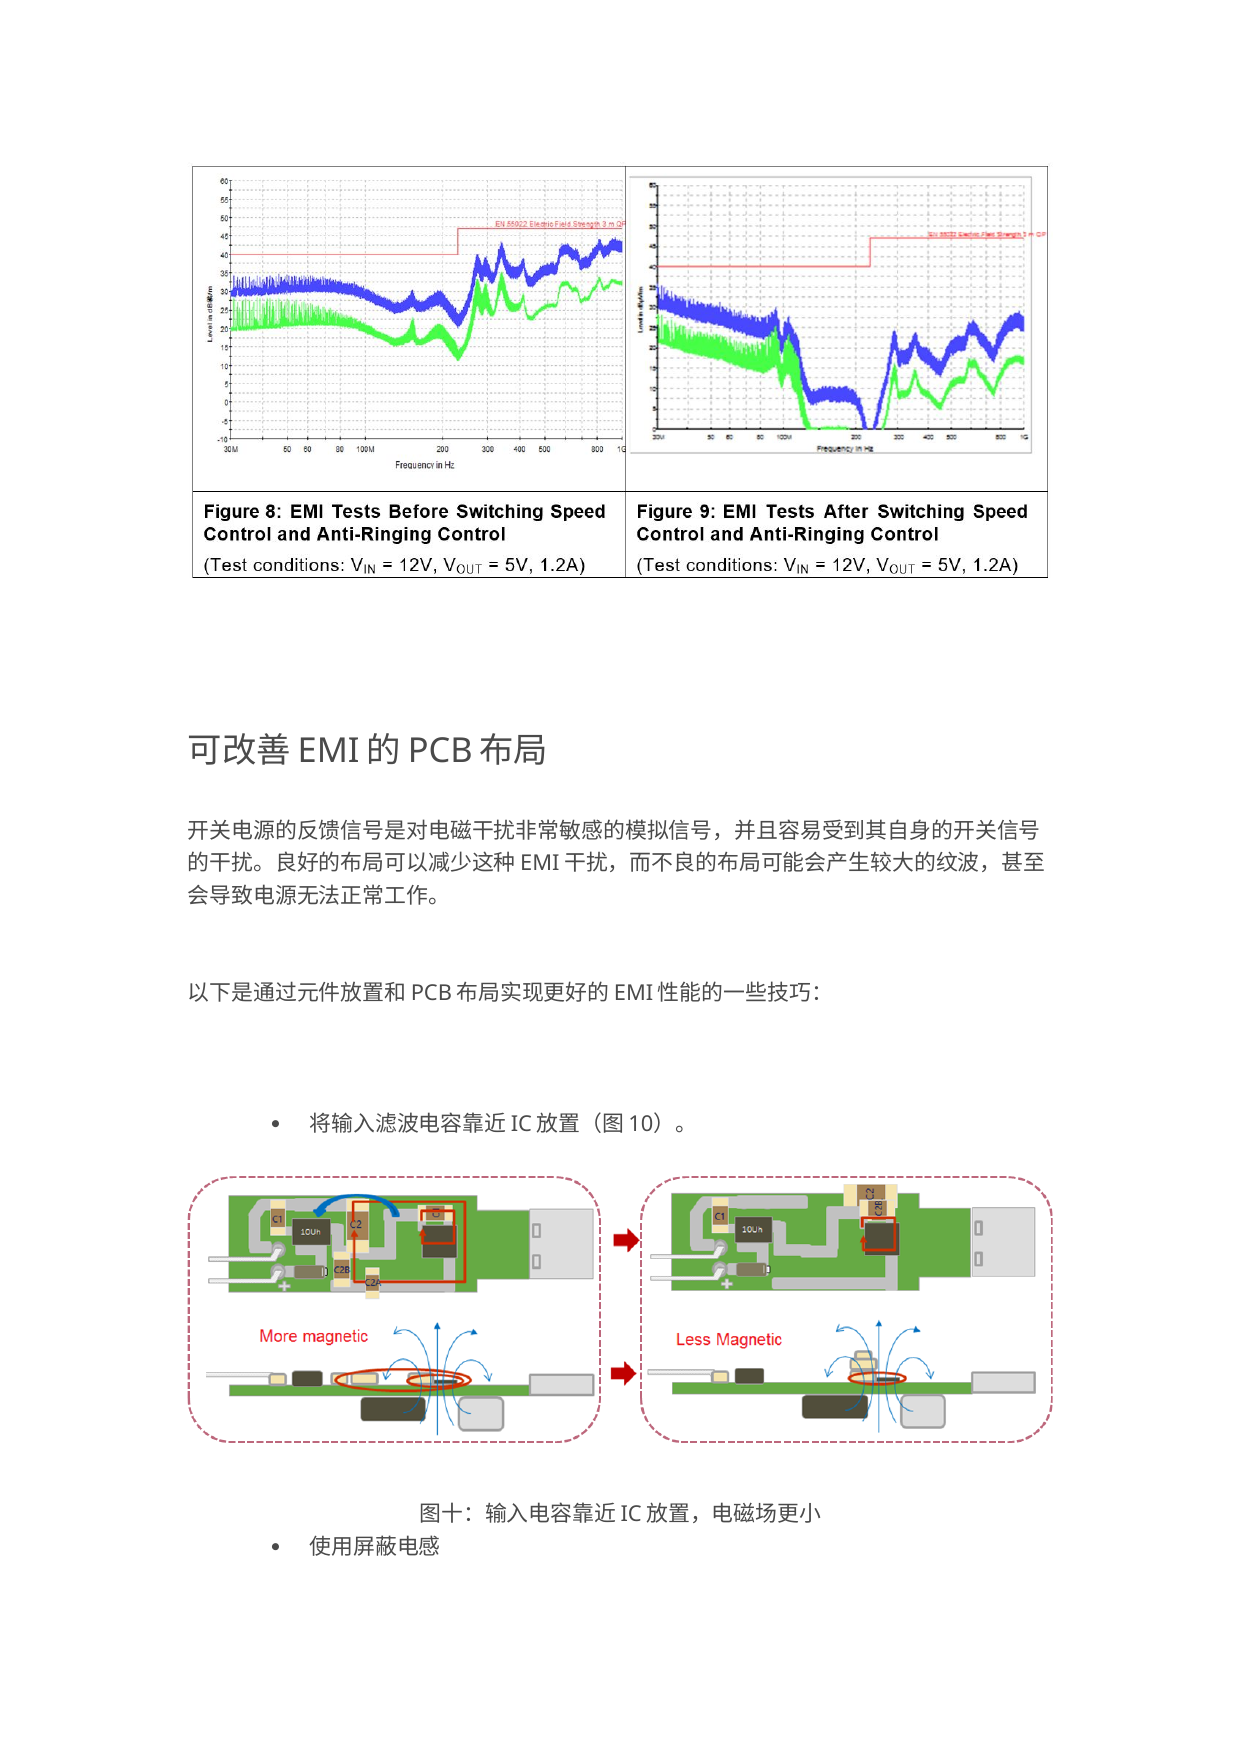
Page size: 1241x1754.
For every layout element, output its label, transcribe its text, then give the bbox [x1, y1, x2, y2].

list 使用屏蔽电感 [272, 1528, 1053, 1561]
text 开关电源的反馈信号是对电磁干扰非常敏感的模拟信号，并且容易受到其自身的开关信号的干扰。良好的布局可以减少这种EMI干扰，而不良的布局可能会产生较大的纹波，甚至会导致电源无法正常工作。 [187, 812, 1053, 910]
picture [187, 1170, 1053, 1443]
text 以下是通过元件放置和PCB布局实现更好的EMI性能的一些技巧： [187, 975, 1053, 1008]
text 图十：输入电容靠近IC放置，电磁场更小 [187, 1496, 1053, 1528]
picture [187, 162, 1053, 584]
list 将输入滤波电容靠近IC放置（图10）。 [272, 1105, 1053, 1138]
text 可改善EMI的PCB布局 [187, 715, 1053, 780]
